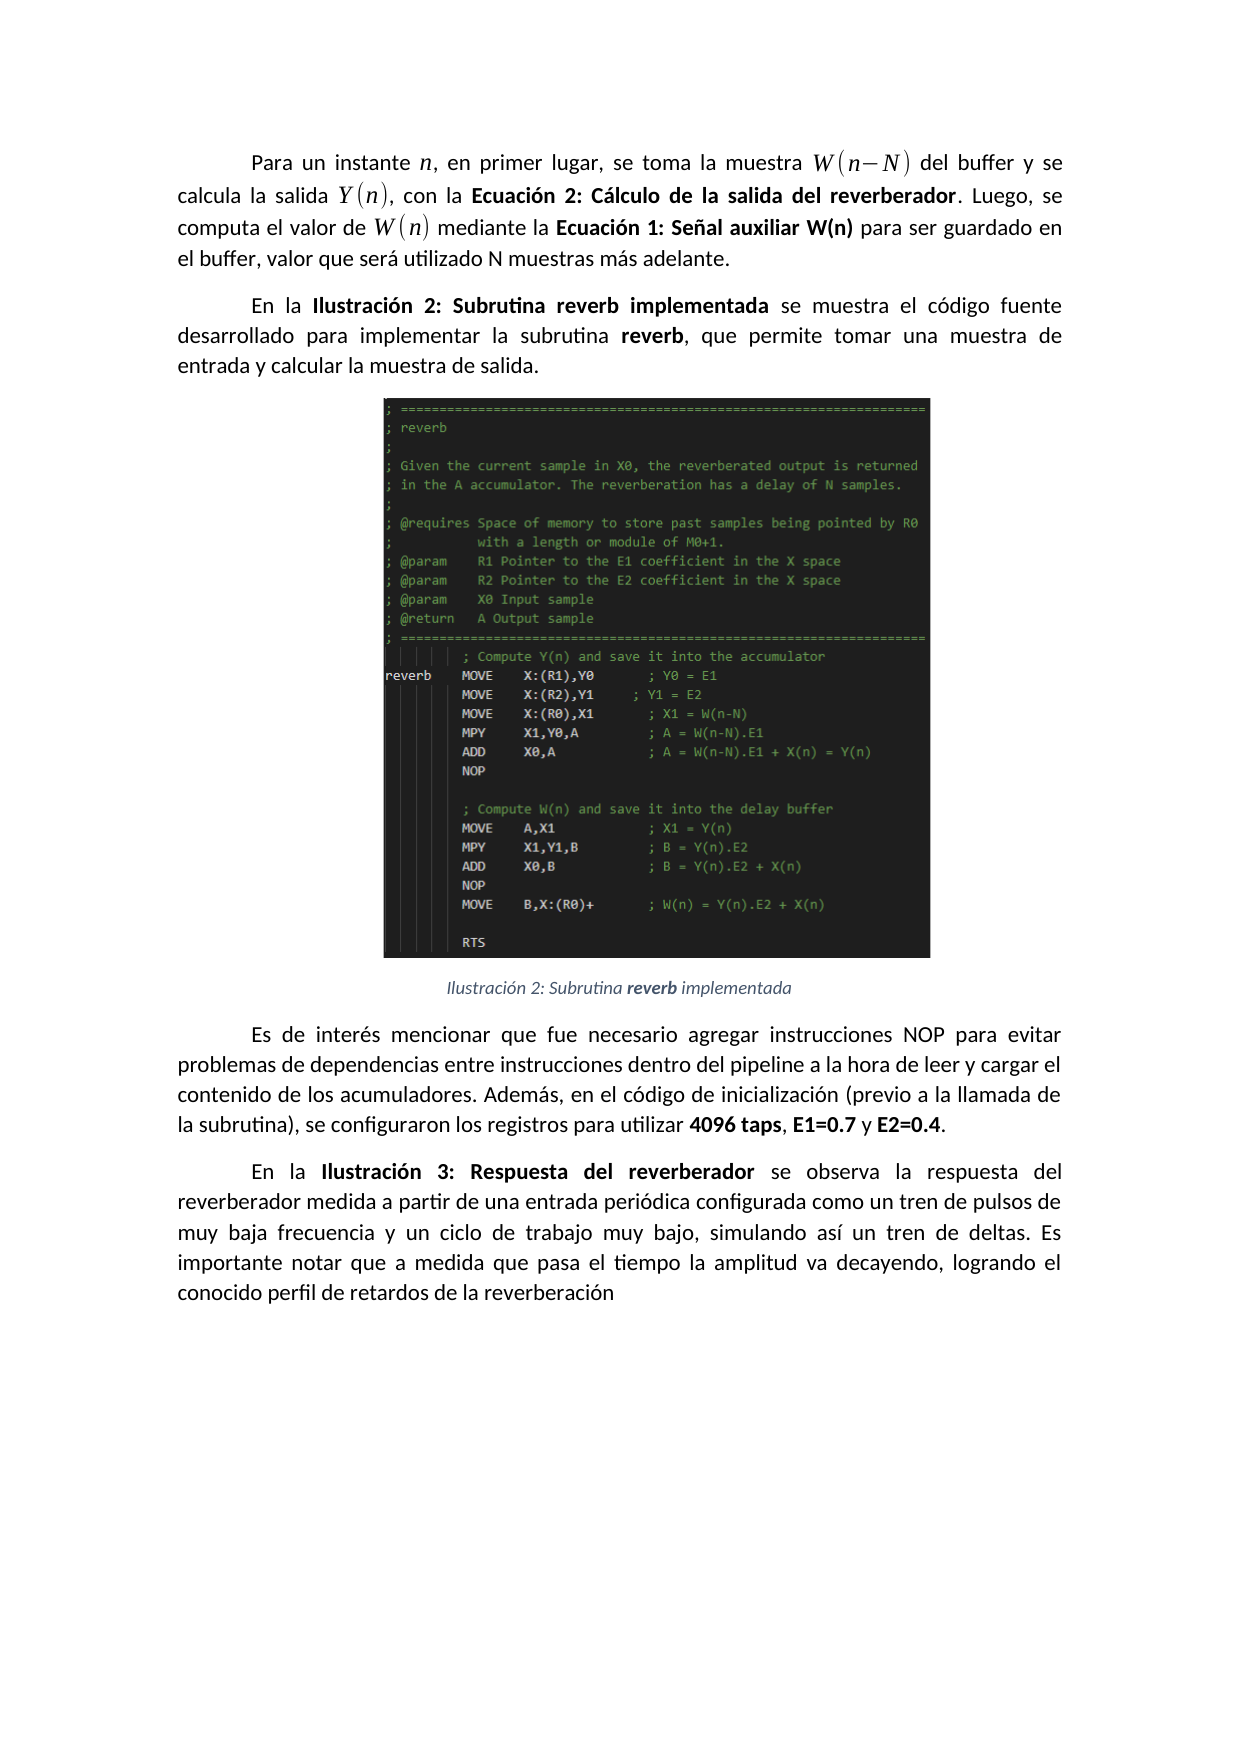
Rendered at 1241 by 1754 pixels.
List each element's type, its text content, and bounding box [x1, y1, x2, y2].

text Para un instante , en primer lugar, se toma la muestra del buffer y se calcula la salida , con la Ecuación 2: Cálculo de la salida del reverberador. Luego, se computa el valor de mediante la Ecuación 1: Señal auxiliar W(n) para ser guardado en el buffer, valor que será utilizado N muestras más adelante. [177, 148, 1063, 272]
text Ilustración 2: Subrutina reverb implementada [177, 976, 1063, 999]
text Es de interés mencionar que fue necesario agregar instrucciones NOP para evitar problemas de dependencias entre instrucciones dentro del pipeline a la hora de leer y cargar el contenido de los acumuladores. Además, en el código de inicialización (previo a la llamada de la subrutina), se configuraron los registros para utilizar 4096 taps, E1=0.7 y E2=0.4. [177, 1020, 1063, 1138]
picture [383, 398, 931, 958]
text En la Ilustración 2: Subrutina reverb implementada se muestra el código fuente desarrollado para implementar la subrutina reverb, que permite tomar una muestra de entrada y calcular la muestra de salida. [177, 291, 1063, 379]
text En la Ilustración 3: Respuesta del reverberador se observa la respuesta del reverberador medida a partir de una entrada periódica configurada como un tren de pulsos de muy baja frecuencia y un ciclo de trabajo muy bajo, simulando así un tren de deltas. Es importante notar que a medida que pasa el tiempo la amplitud va decayendo, logrando el conocido perfil de retardos de la reverberación [177, 1157, 1063, 1306]
